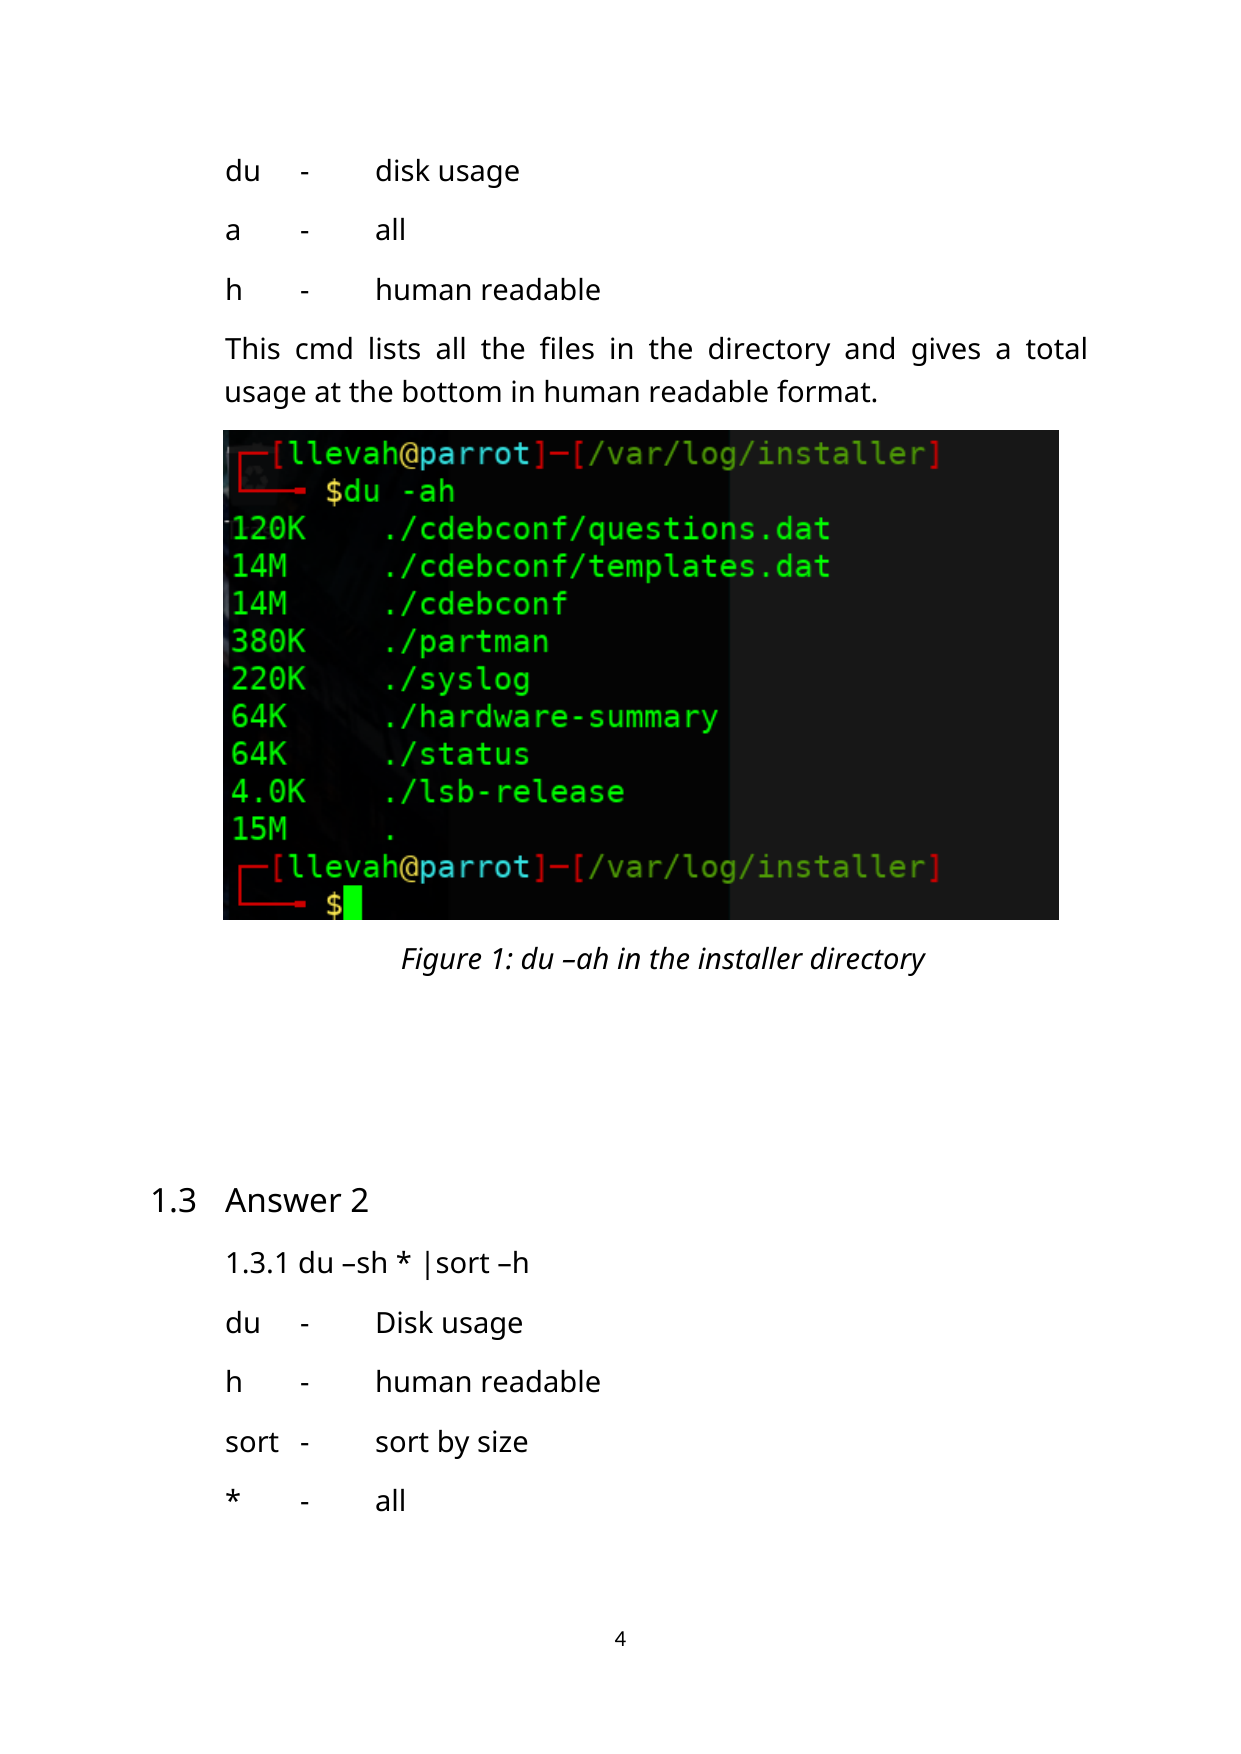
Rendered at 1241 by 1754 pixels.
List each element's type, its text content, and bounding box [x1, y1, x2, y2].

text a - all [150, 209, 1090, 249]
text sort - sort by size [150, 1421, 1090, 1461]
text Figure 1: du –ah in the installer directory [239, 938, 1090, 978]
text du - Disk usage [150, 1302, 1090, 1342]
list Answer 2 [150, 1176, 1090, 1222]
text h - human readable [150, 269, 1090, 309]
text * - all [150, 1480, 1090, 1520]
text du - disk usage [150, 150, 1090, 190]
text h - human readable [150, 1361, 1090, 1401]
text This cmd lists all the files in the directory and gives a total usage at the bottom in human readable format. [224, 328, 1090, 411]
text 1.3.1 du –sh * |sort –h [150, 1242, 1090, 1282]
picture [223, 430, 1059, 920]
